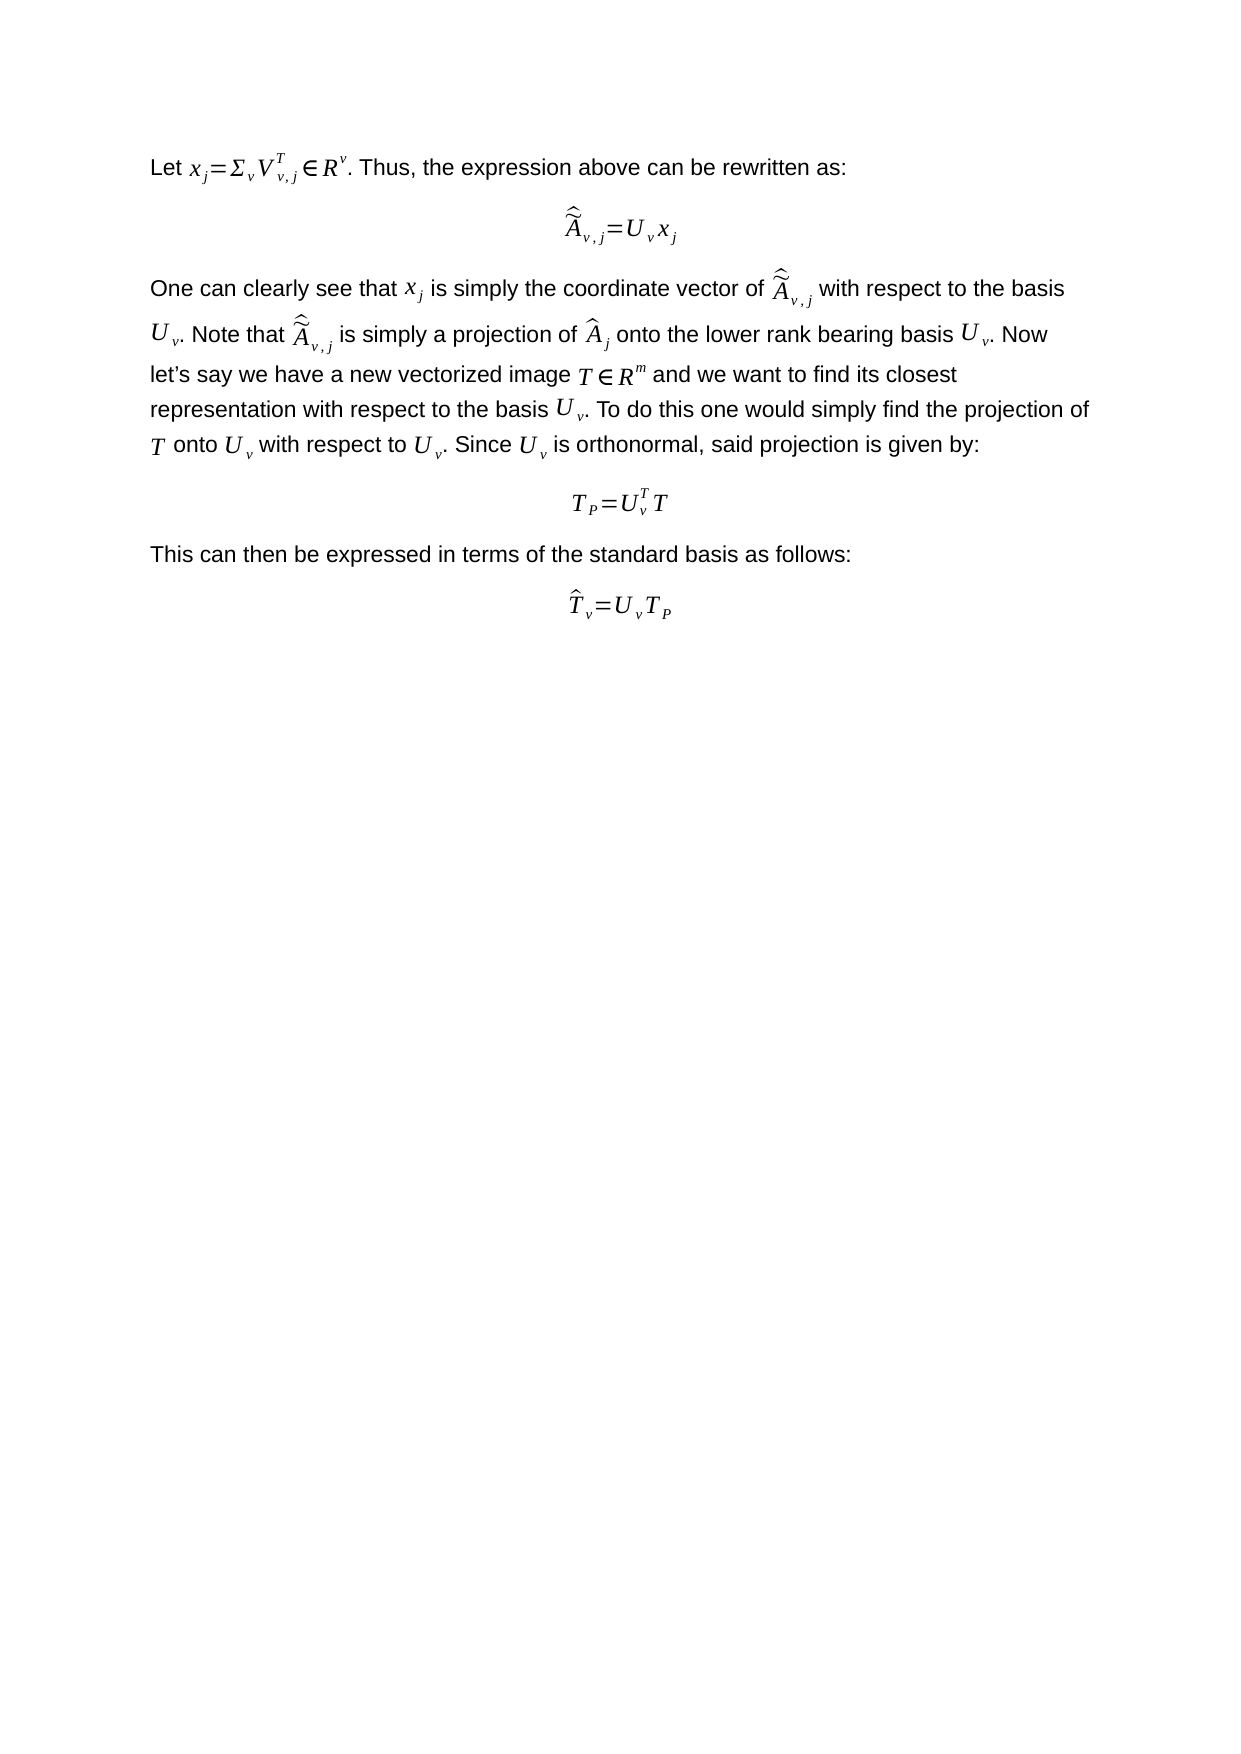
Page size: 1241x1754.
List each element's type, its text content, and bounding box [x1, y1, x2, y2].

text This can then be expressed in terms of the standard basis as follows: [150, 541, 1090, 568]
text Let . Thus, the expression above can be rewritten as: [150, 150, 1090, 185]
